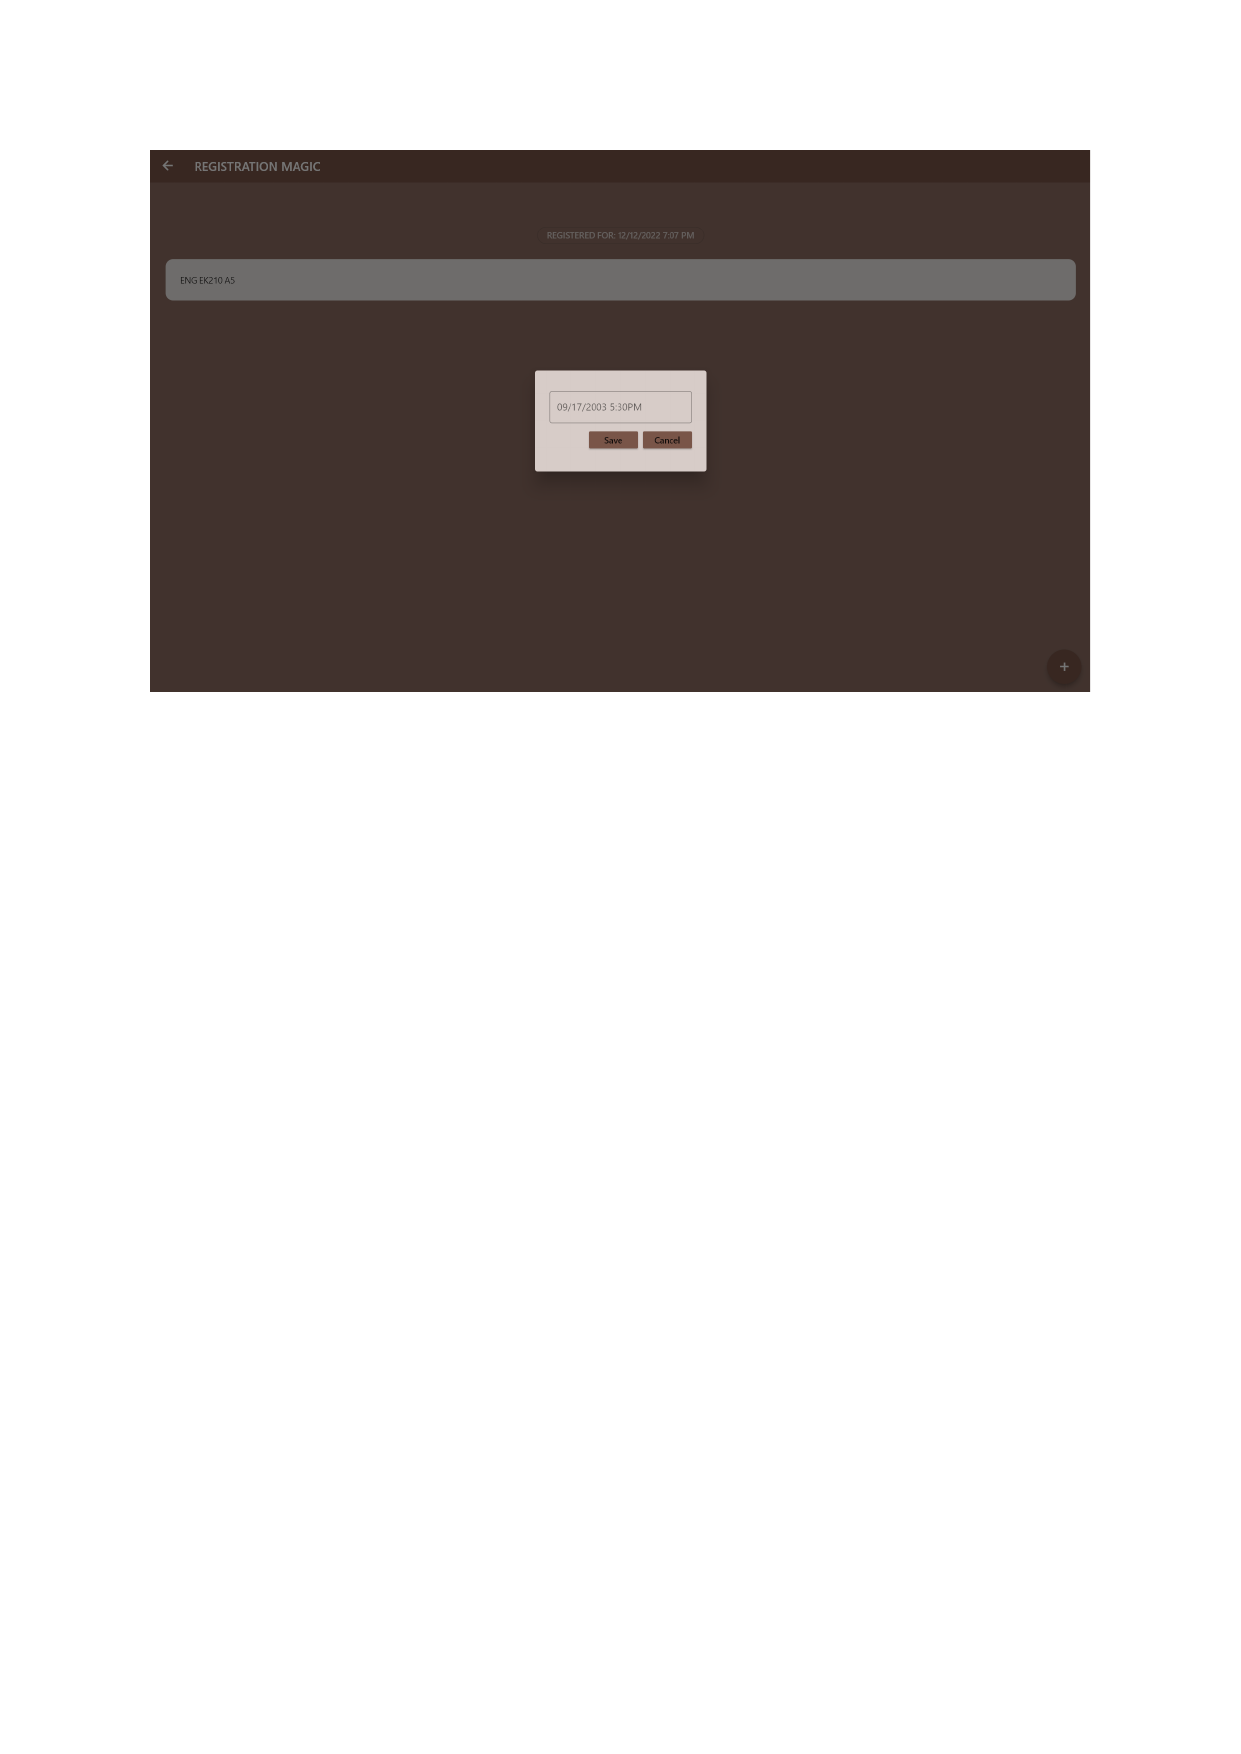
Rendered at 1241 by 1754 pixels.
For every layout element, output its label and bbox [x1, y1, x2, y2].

picture [150, 150, 1091, 692]
